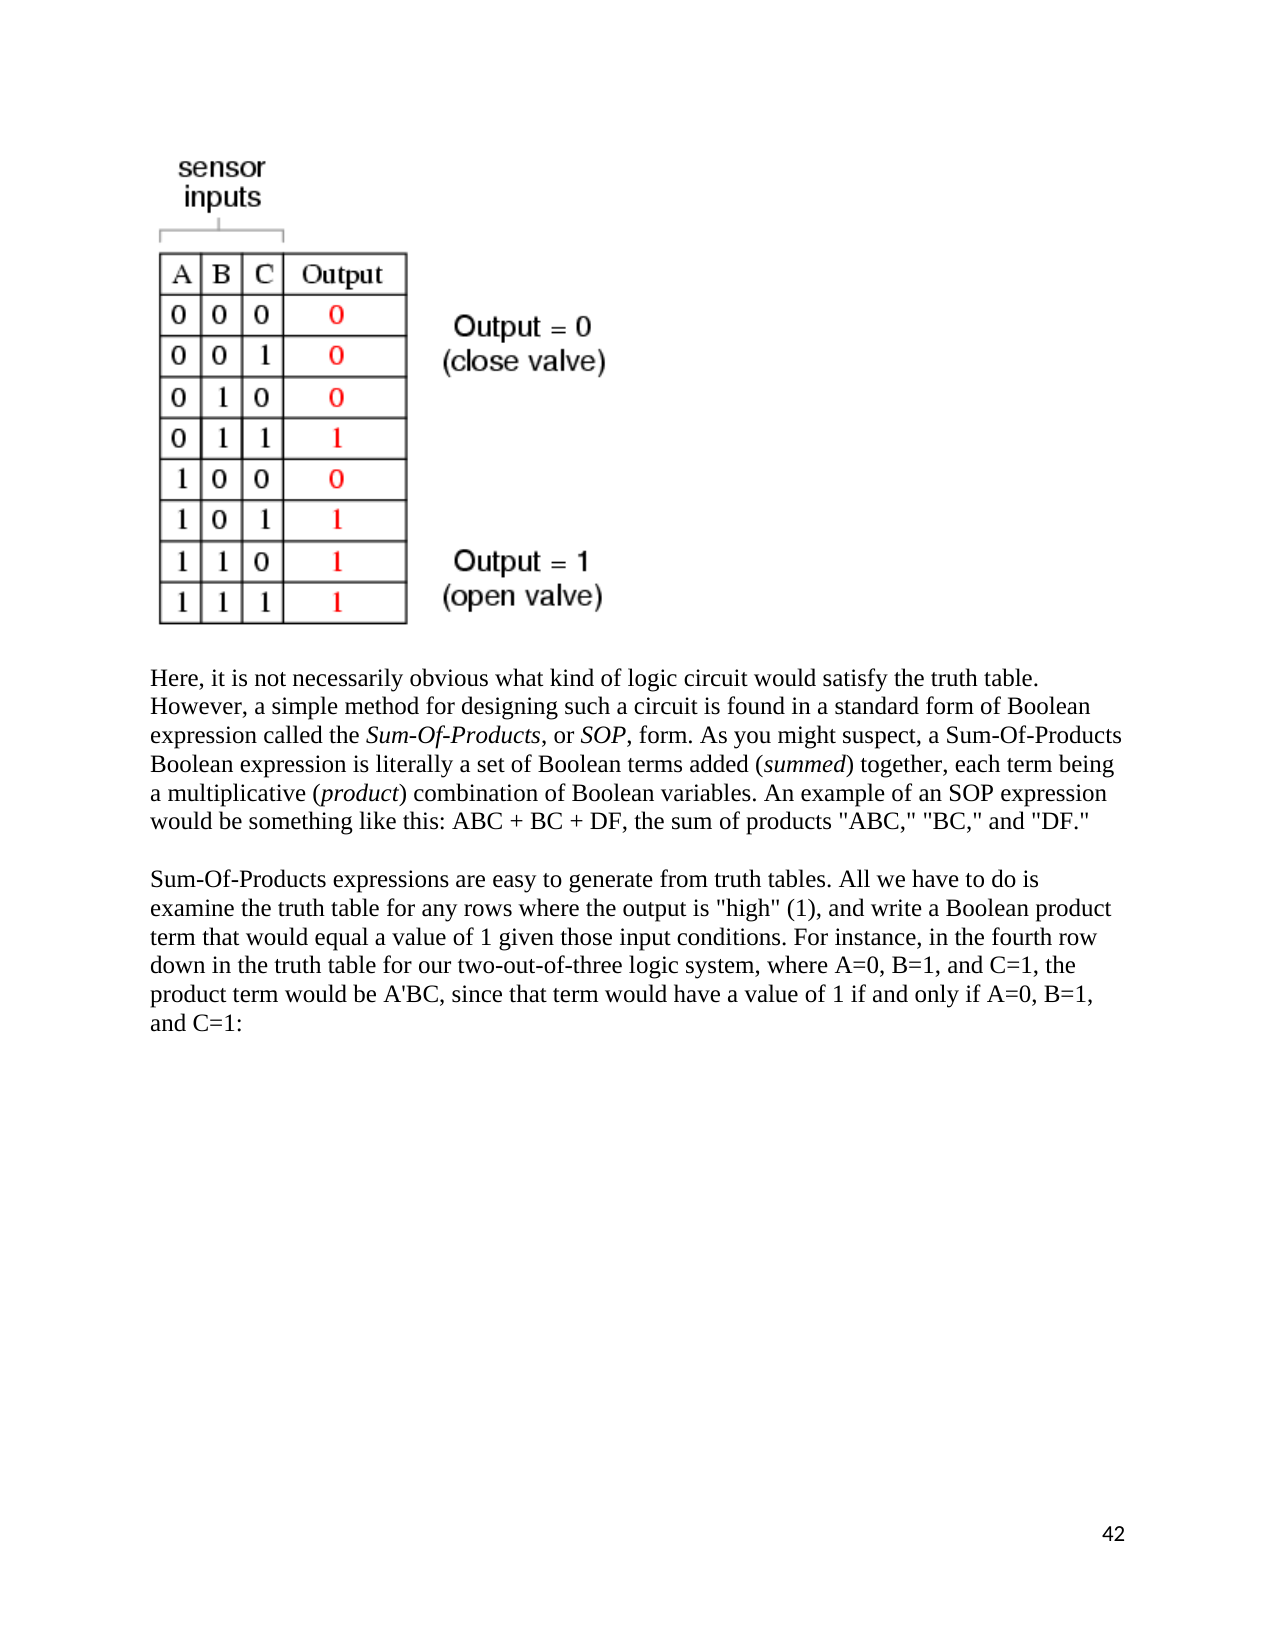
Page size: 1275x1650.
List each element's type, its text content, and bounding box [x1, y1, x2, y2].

picture [150, 150, 616, 634]
text Sum-Of-Products expressions are easy to generate from truth tables. All we have to do is examine the truth table for any rows where the output is "high" (1), and write a Boolean product term that would equal a value of 1 given those input conditions. For instance, in the fourth row down in the truth table for our two-out-of-three logic system, where A=0, B=1, and C=1, the product term would be A'BC, since that term would have a value of 1 if and only if A=0, B=1, and C=1: [150, 864, 1125, 1037]
text Here, it is not necessarily obvious what kind of logic circuit would satisfy the truth table. However, a simple method for designing such a circuit is found in a standard form of Boolean expression called the Sum-Of-Products, or SOP, form. As you might suspect, a Sum-Of-Products Boolean expression is literally a set of Boolean terms added (summed) together, each term being a multiplicative (product) combination of Boolean variables. An example of an SOP expression would be something like this: ABC + BC + DF, the sum of products "ABC," "BC," and "DF." [150, 663, 1125, 835]
